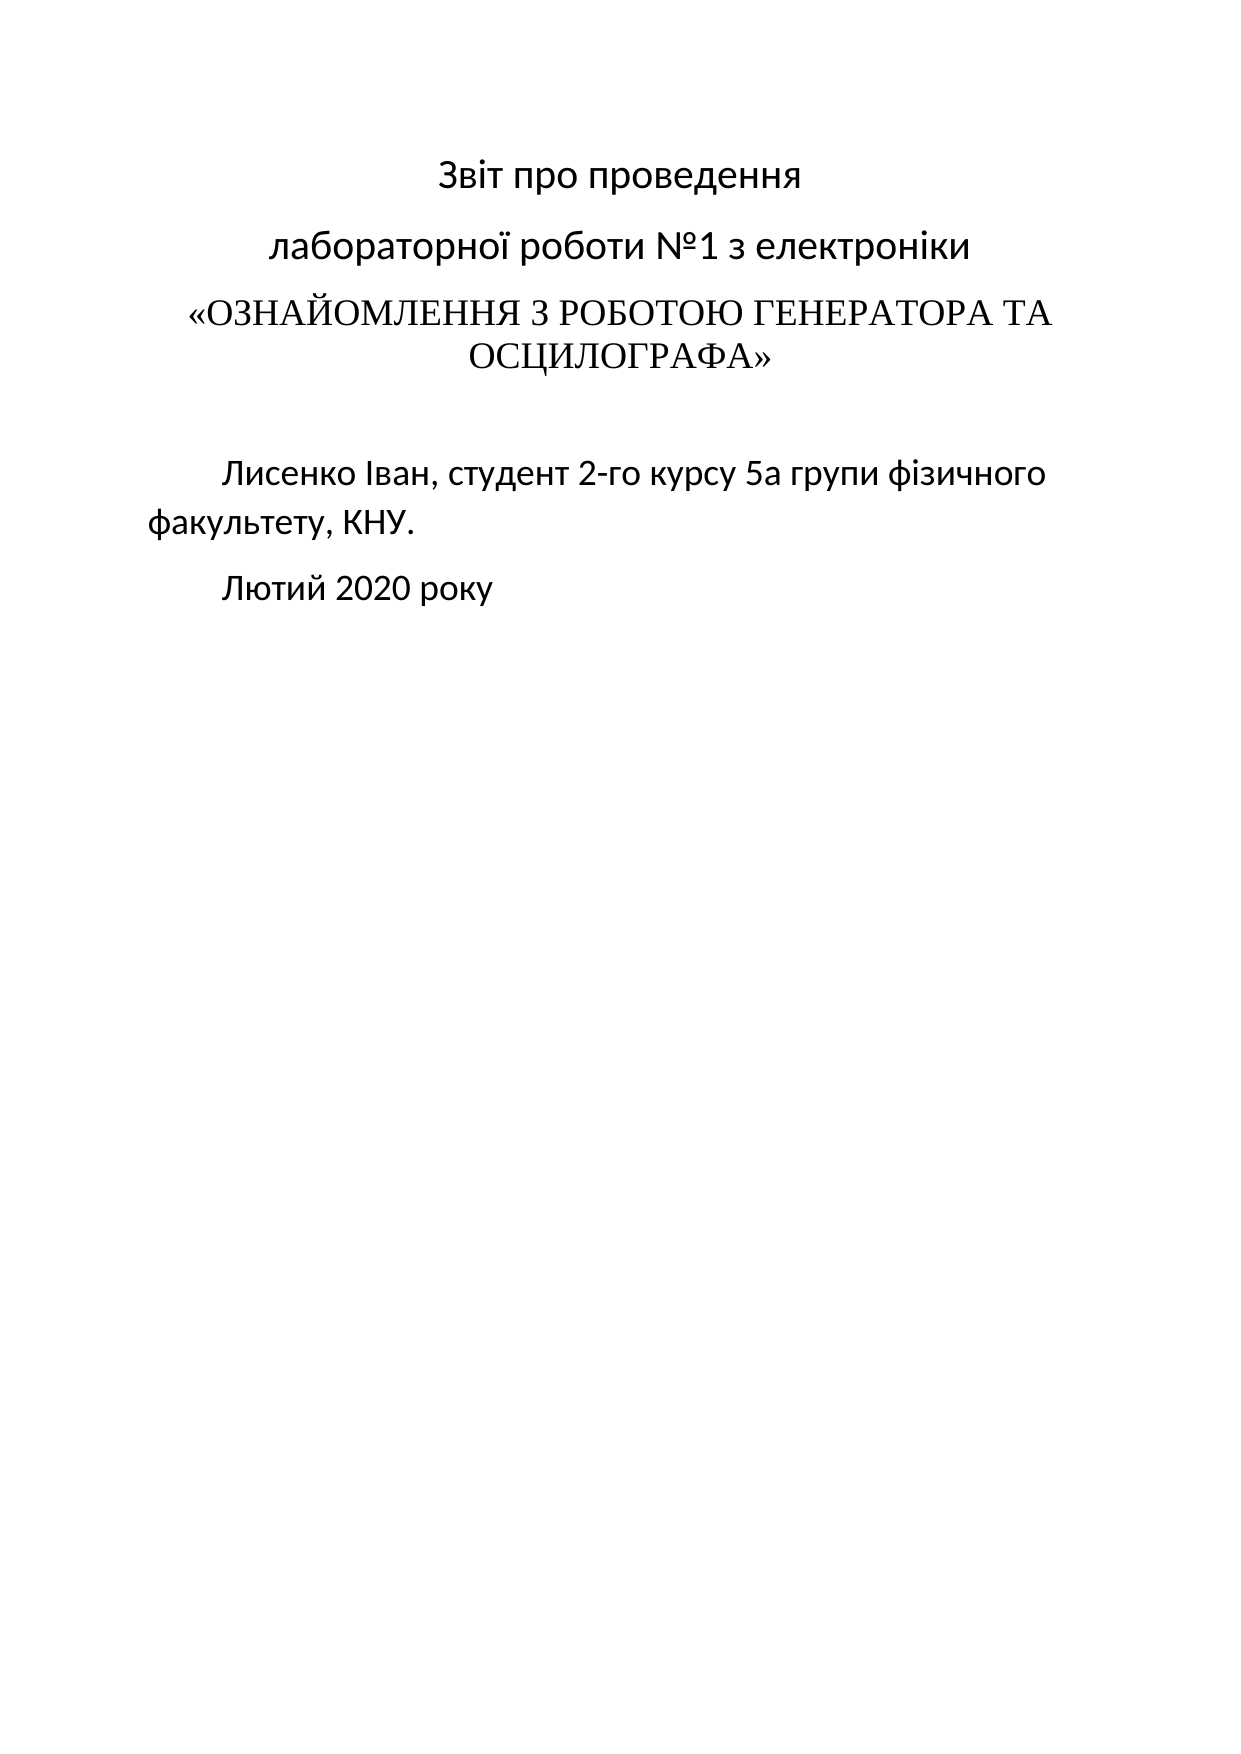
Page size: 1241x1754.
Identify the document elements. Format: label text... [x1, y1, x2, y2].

text «ОЗНАЙОМЛЕННЯ З РОБОТОЮ ГЕНЕРАТОРА ТА ОСЦИЛОГРАФА» [148, 291, 1093, 377]
text лабораторної роботи №1 з електроніки [148, 219, 1093, 270]
text Лисенко Іван, студент 2-го курсу 5а групи фізичного факультету, КНУ. [148, 448, 1093, 544]
text Лютий 2020 року [148, 564, 1093, 610]
text Звіт про проведення [148, 148, 1093, 198]
